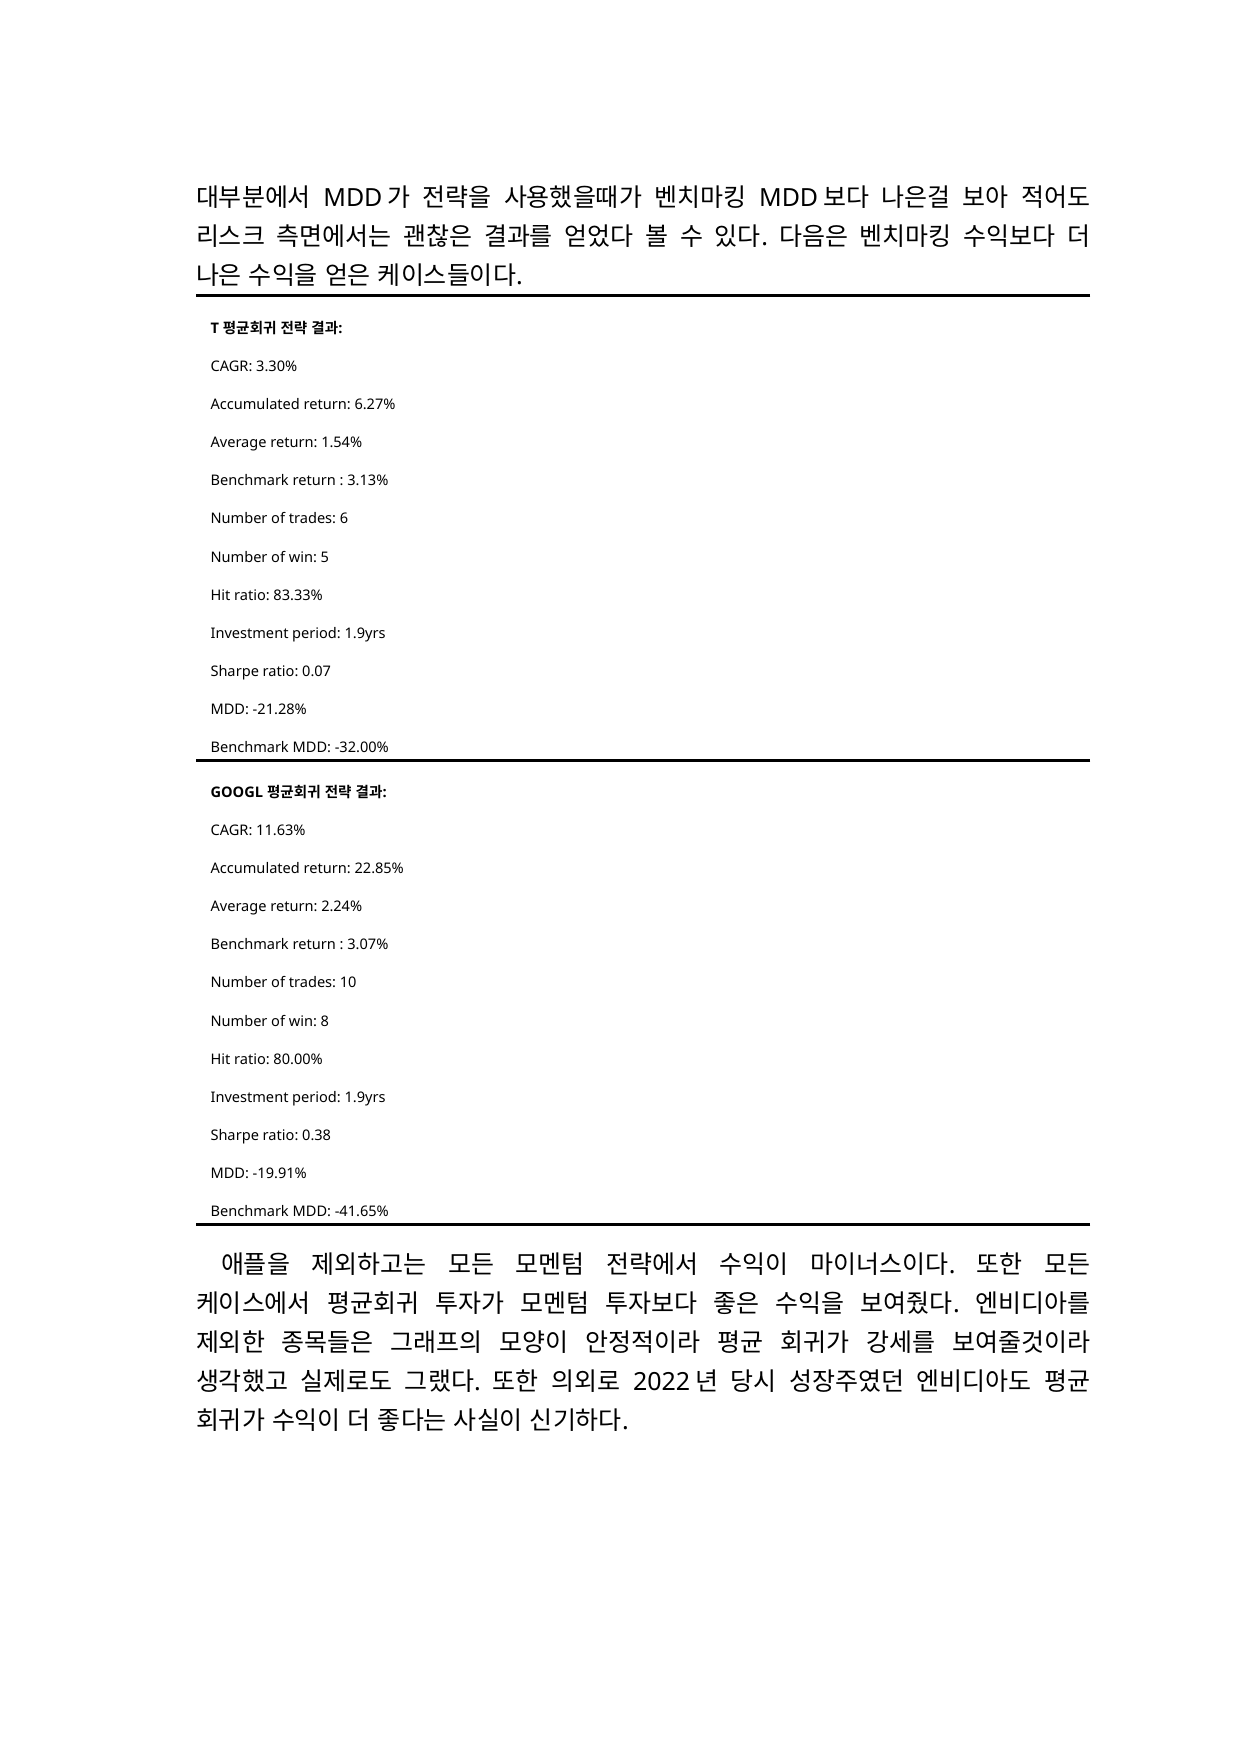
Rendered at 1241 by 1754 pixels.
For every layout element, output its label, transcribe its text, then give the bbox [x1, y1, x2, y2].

text Accumulated return: 6.27% [196, 394, 1090, 414]
text Investment period: 1.9yrs [196, 1087, 1090, 1107]
text CAGR: 3.30% [196, 356, 1090, 376]
text GOOGL 평균회귀 전략 결과: [196, 780, 1090, 801]
text MDD: -19.91% [196, 1163, 1090, 1183]
text Benchmark return : 3.07% [196, 934, 1090, 954]
text Investment period: 1.9yrs [196, 623, 1090, 642]
text CAGR: 11.63% [196, 820, 1090, 840]
text Number of trades: 6 [196, 508, 1090, 528]
text Benchmark MDD: -41.65% [196, 1201, 1090, 1223]
text Accumulated return: 22.85% [196, 858, 1090, 878]
text Number of win: 5 [196, 546, 1090, 566]
text Hit ratio: 83.33% [196, 584, 1090, 604]
text Number of win: 8 [196, 1010, 1090, 1030]
text Sharpe ratio: 0.38 [196, 1125, 1090, 1145]
text Sharpe ratio: 0.07 [196, 661, 1090, 681]
text Average return: 2.24% [196, 896, 1090, 916]
text MDD: -21.28% [196, 699, 1090, 719]
text Benchmark MDD: -32.00% [196, 737, 1090, 759]
text Benchmark return : 3.13% [196, 470, 1090, 490]
text T 평균회귀 전략 결과: [196, 316, 1090, 337]
text 애플을 제외하고는 모든 모멘텀 전략에서 수익이 마이너스이다. 또한 모든 케이스에서 평균회귀 투자가 모멘텀 투자보다 좋은 수익을 보여줬다. 엔비디아를 제외한 종목들은 그래프의 모양이 안정적이라 평균 회귀가 강세를 보여줄것이라 생각했고 실제로도 그랬다. 또한 의외로 2022년 당시 성장주였던 엔비디아도 평균 회귀가 수익이 더 좋다는 사실이 신기하다. [196, 1244, 1090, 1437]
text Average return: 1.54% [196, 432, 1090, 452]
text Hit ratio: 80.00% [196, 1048, 1090, 1068]
text Number of trades: 10 [196, 972, 1090, 992]
text 대부분의 종목과 전략에서 수익은 발생했으나 벤치마크 수익엔 못미쳤다. 다만 대부분에서 MDD가 전략을 사용했을때가 벤치마킹 MDD보다 나은걸 보아 적어도 리스크 측면에서는 괜찮은 결과를 얻었다 볼 수 있다. 다음은 벤치마킹 수익보다 더 나은 수익을 얻은 케이스들이다. [196, 177, 1090, 294]
